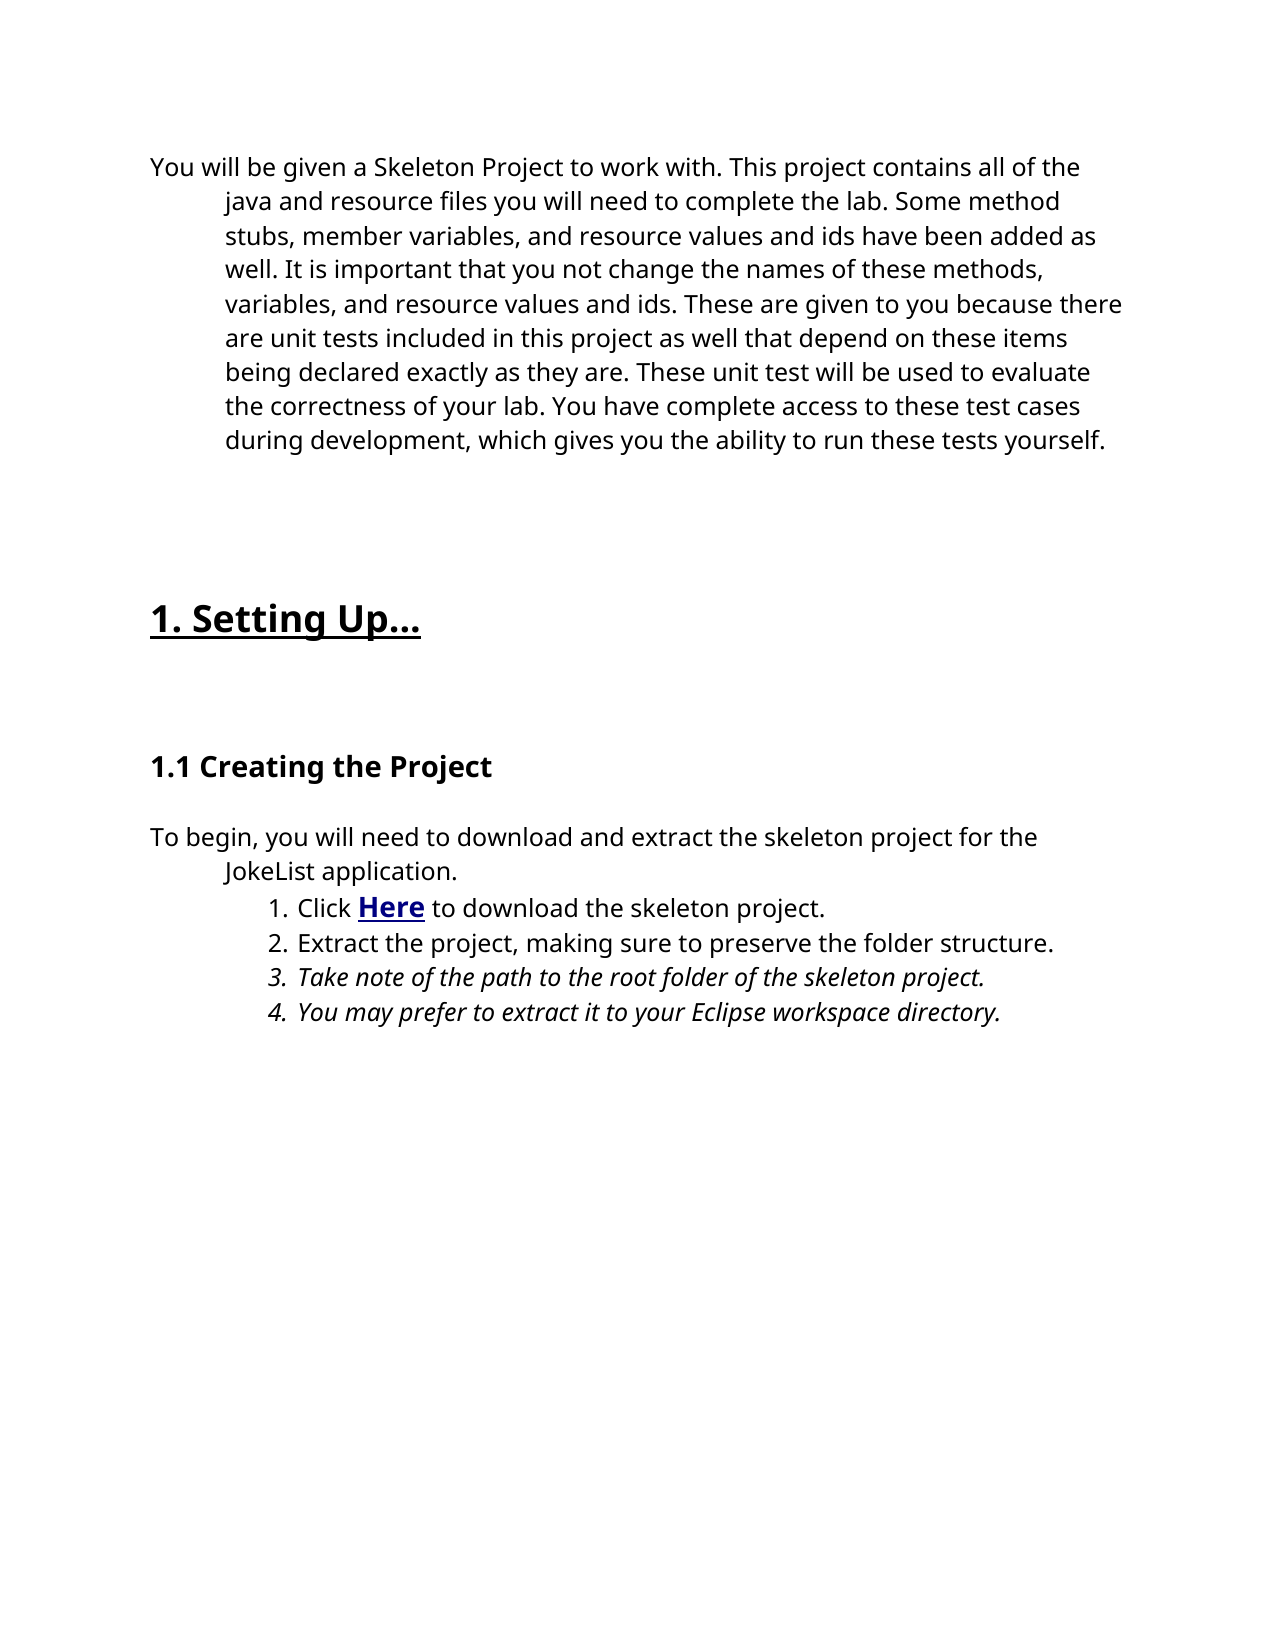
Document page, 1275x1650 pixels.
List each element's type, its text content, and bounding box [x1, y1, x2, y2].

subtitle 1.1 Creating the Project [150, 746, 1125, 786]
subtitle You will be given a Skeleton Project to work with. This project contains all of the java and resource files you will need to complete the lab. Some method stubs, member variables, and resource values and ids have been added as well. It is important that you not change the names of these methods, variables, and resource values and ids. These are given to you because there are unit tests included in this project as well that depend on these items being declared exactly as they are. These unit test will be used to evaluate the correctness of your lab. You have complete access to these test cases during development, which gives you the ability to run these tests yourself. [150, 150, 1125, 457]
subtitle Take note of the path to the root folder of the skeleton project. [268, 960, 1125, 994]
subtitle Extract the project, making sure to preserve the folder structure. [268, 926, 1125, 960]
subtitle You may prefer to extract it to your Eclipse workspace directory. [268, 994, 1125, 1028]
subtitle Click Here to download the skeleton project. [268, 888, 1125, 926]
subtitle 1. Setting Up... [150, 593, 1125, 644]
subtitle To begin, you will need to download and extract the skeleton project for the JokeList application. [150, 819, 1125, 888]
